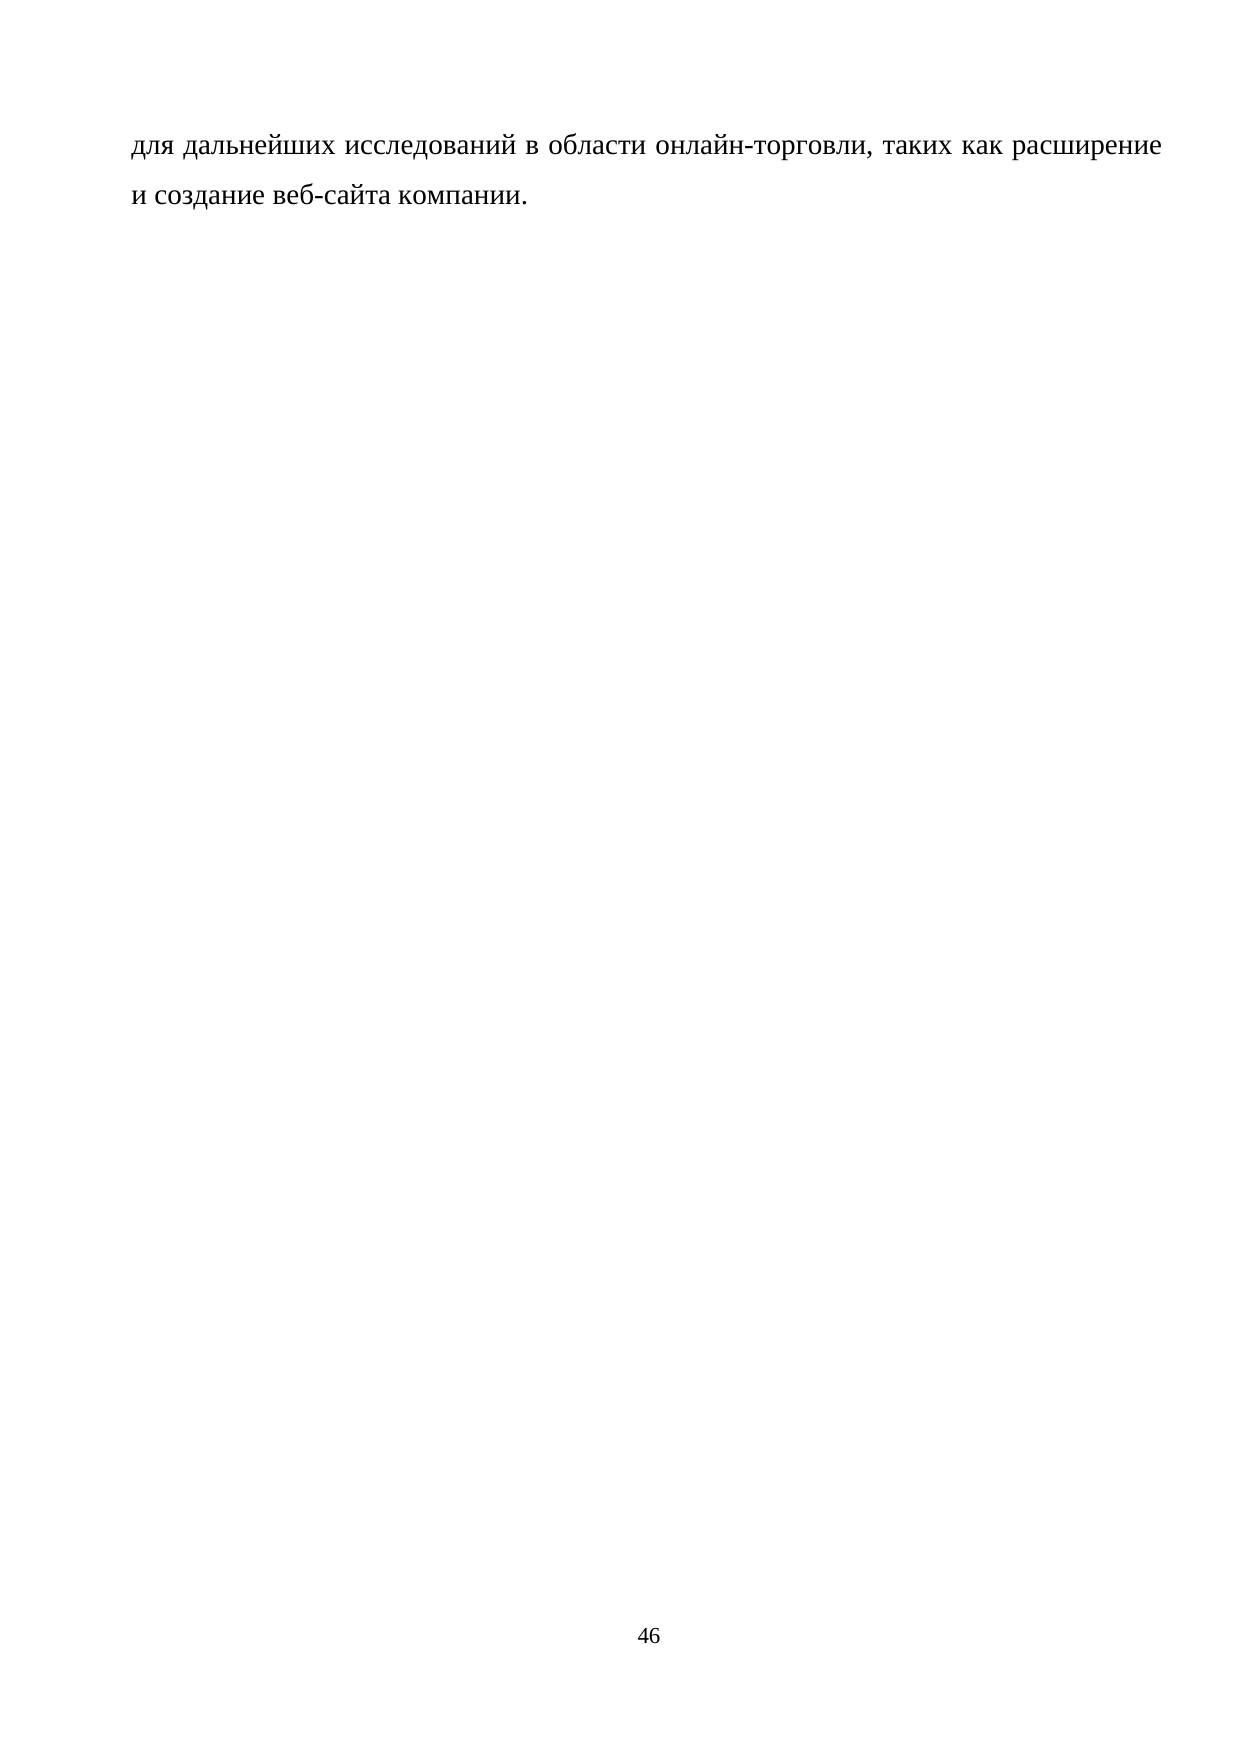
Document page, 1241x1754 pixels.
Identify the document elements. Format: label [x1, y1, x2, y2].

text [131, 127, 1163, 211]
